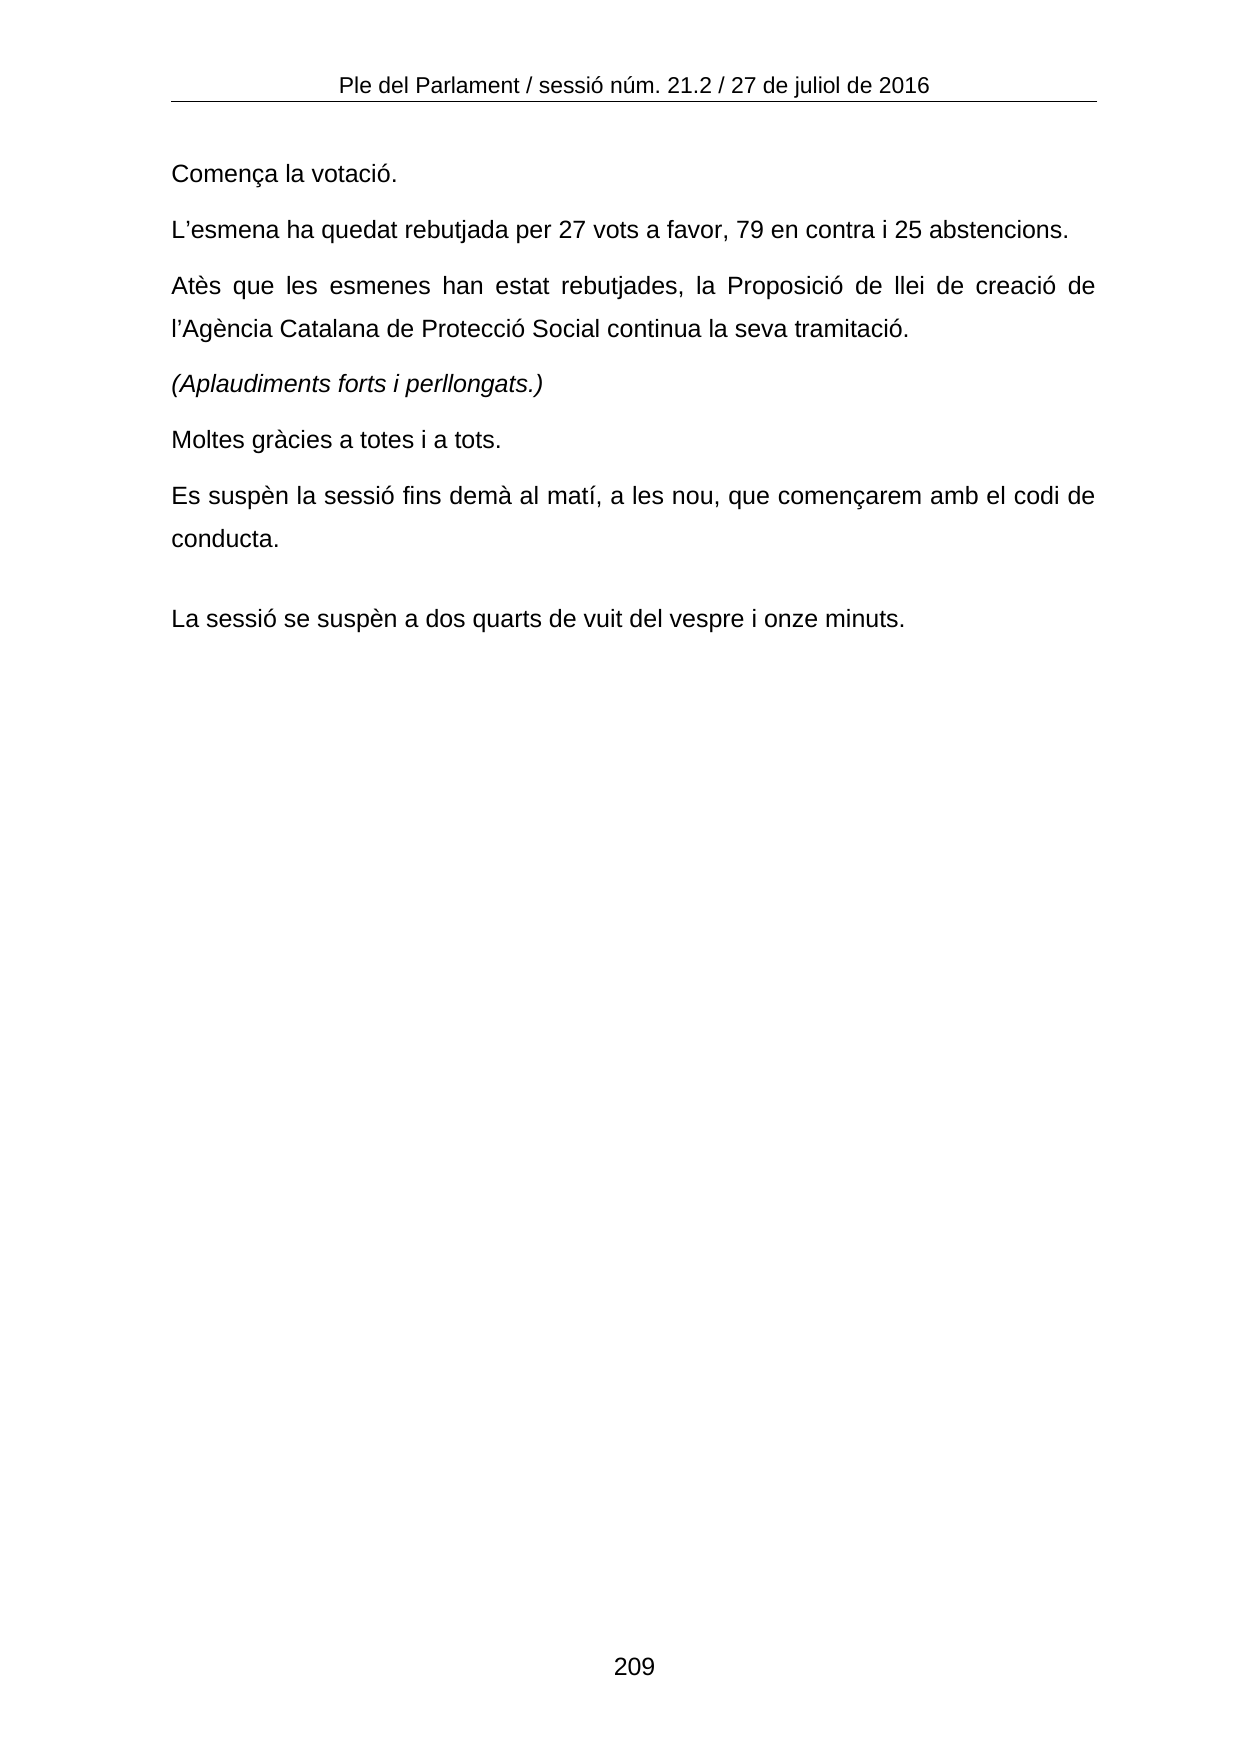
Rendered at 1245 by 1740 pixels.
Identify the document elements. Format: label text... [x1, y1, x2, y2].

text Es suspèn la sessió fins demà al matí, a les nou, que començarem amb el codi de conducta. [171, 481, 1097, 553]
text Comença la votació. [171, 159, 1097, 188]
text Moltes gràcies a totes i a tots. [171, 425, 1097, 454]
text La sessió se suspèn a dos quarts de vuit del vespre i onze minuts. [171, 604, 1097, 633]
text Atès que les esmenes han estat rebutjades, la Proposició de llei de creació de l’Agència Catalana de Protecció Social continua la seva tramitació. [171, 271, 1097, 343]
text L’esmena ha quedat rebutjada per 27 vots a favor, 79 en contra i 25 abstencions. [171, 215, 1097, 244]
text (Aplaudiments forts i perllongats.) [171, 369, 1097, 398]
